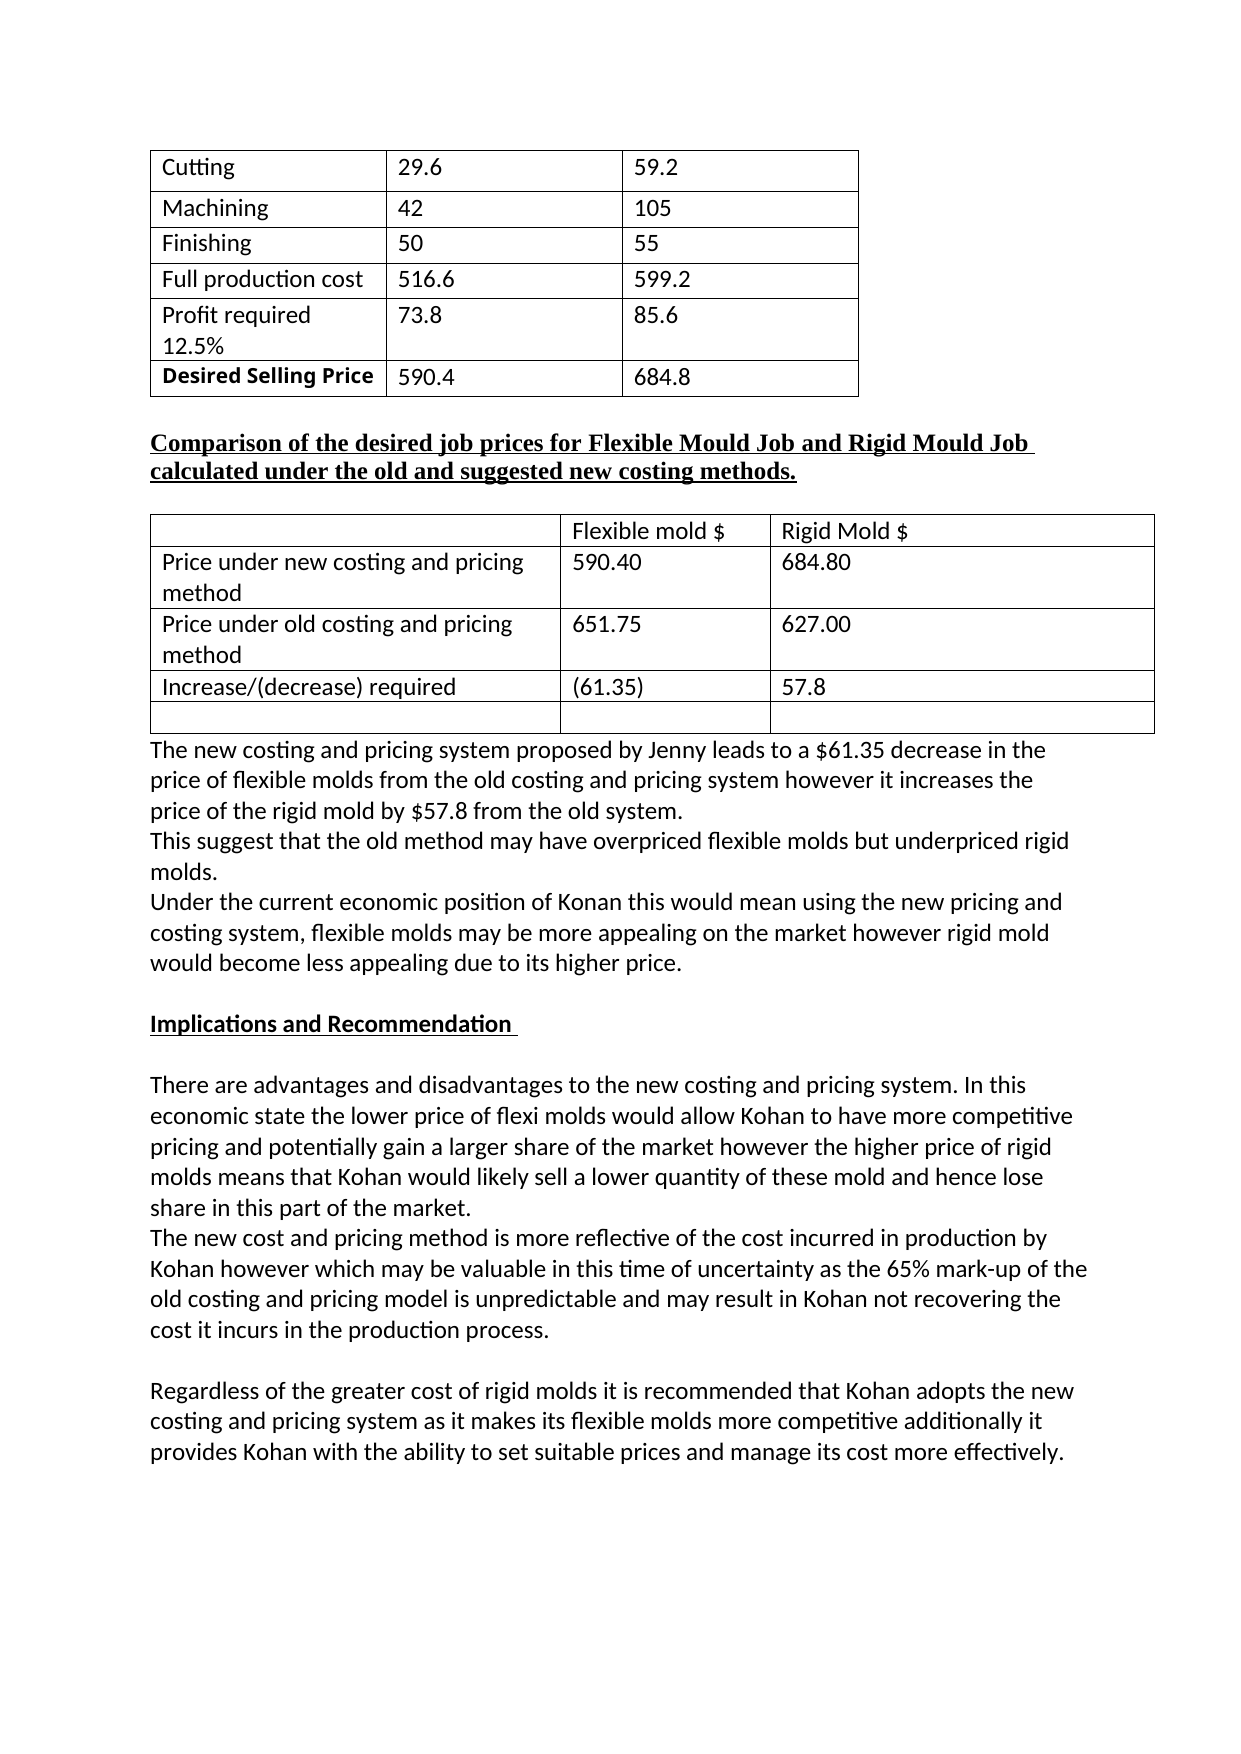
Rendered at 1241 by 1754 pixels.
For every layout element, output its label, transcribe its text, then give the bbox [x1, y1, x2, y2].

table_cell 590.4 [387, 361, 622, 396]
table_cell Machining [151, 192, 386, 227]
table_cell Full production cost [151, 264, 386, 298]
text The new cost and pricing method is more reflective of the cost incurred in production by Kohan however which may be valuable in this time of uncertainty as the 65% mark-up of the old costing and pricing model is unpredictable and may result in Kohan not recovering the cost it incurs in the production process. [150, 1222, 1090, 1344]
text Under the current economic position of Konan this would mean using the new pricing and costing system, flexible molds may be more appealing on the market however rigid mold would become less appealing due to its higher price. [150, 886, 1090, 978]
text The new costing and pricing system proposed by Jenny leads to a $61.35 decrease in the price of flexible molds from the old costing and pricing system however it increases the price of the rigid mold by $57.8 from the old system. [150, 734, 1090, 825]
table_cell [771, 702, 1154, 733]
table_cell 627.00 [771, 609, 1154, 670]
table_cell 590.40 [561, 547, 770, 608]
table_cell Finishing [151, 228, 386, 262]
text There are advantages and disadvantages to the new costing and pricing system. In this economic state the lower price of flexi molds would allow Kohan to have more competitive pricing and potentially gain a larger share of the market however the higher price of rigid molds means that Kohan would likely sell a lower quantity of these mold and hence lose share in this part of the market. [150, 1069, 1090, 1222]
table_cell 42 [387, 192, 622, 227]
table_cell Profit required 12.5% [151, 299, 386, 360]
table_cell [151, 702, 560, 733]
table_cell 50 [387, 228, 622, 262]
table_cell 29.6 [387, 151, 622, 191]
table_cell Increase/(decrease) required [151, 671, 560, 701]
table_header Rigid Mold $ [771, 515, 1154, 546]
table_header Flexible mold $ [561, 515, 770, 546]
table_cell 684.8 [623, 361, 858, 396]
table_cell (61.35) [561, 671, 770, 701]
table_cell Desired Selling Price [151, 361, 386, 396]
table_cell 599.2 [623, 264, 858, 298]
table_cell 85.6 [623, 299, 858, 360]
table_cell [561, 702, 770, 733]
table_cell 59.2 [623, 151, 858, 191]
table_cell 516.6 [387, 264, 622, 298]
table_header [151, 515, 560, 546]
table_cell Cutting [151, 151, 386, 191]
table_cell Price under old costing and pricing method [151, 609, 560, 670]
table_cell 57.8 [771, 671, 1154, 701]
table_cell 105 [623, 192, 858, 227]
table_cell 73.8 [387, 299, 622, 360]
text Comparison of the desired job prices for Flexible Mould Job and Rigid Mould Job calculated under the old and suggested new costing methods. [150, 428, 1090, 485]
table_cell 55 [623, 228, 858, 262]
table_cell 684.80 [771, 547, 1154, 608]
text This suggest that the old method may have overpriced flexible molds but underpriced rigid molds. [150, 825, 1090, 886]
table_cell Price under new costing and pricing method [151, 547, 560, 608]
text Implications and Recommendation [150, 1008, 1090, 1039]
table_cell 651.75 [561, 609, 770, 670]
text Regardless of the greater cost of rigid molds it is recommended that Kohan adopts the new costing and pricing system as it makes its flexible molds more competitive additionally it provides Kohan with the ability to set suitable prices and manage its cost more effectively. [150, 1375, 1090, 1466]
